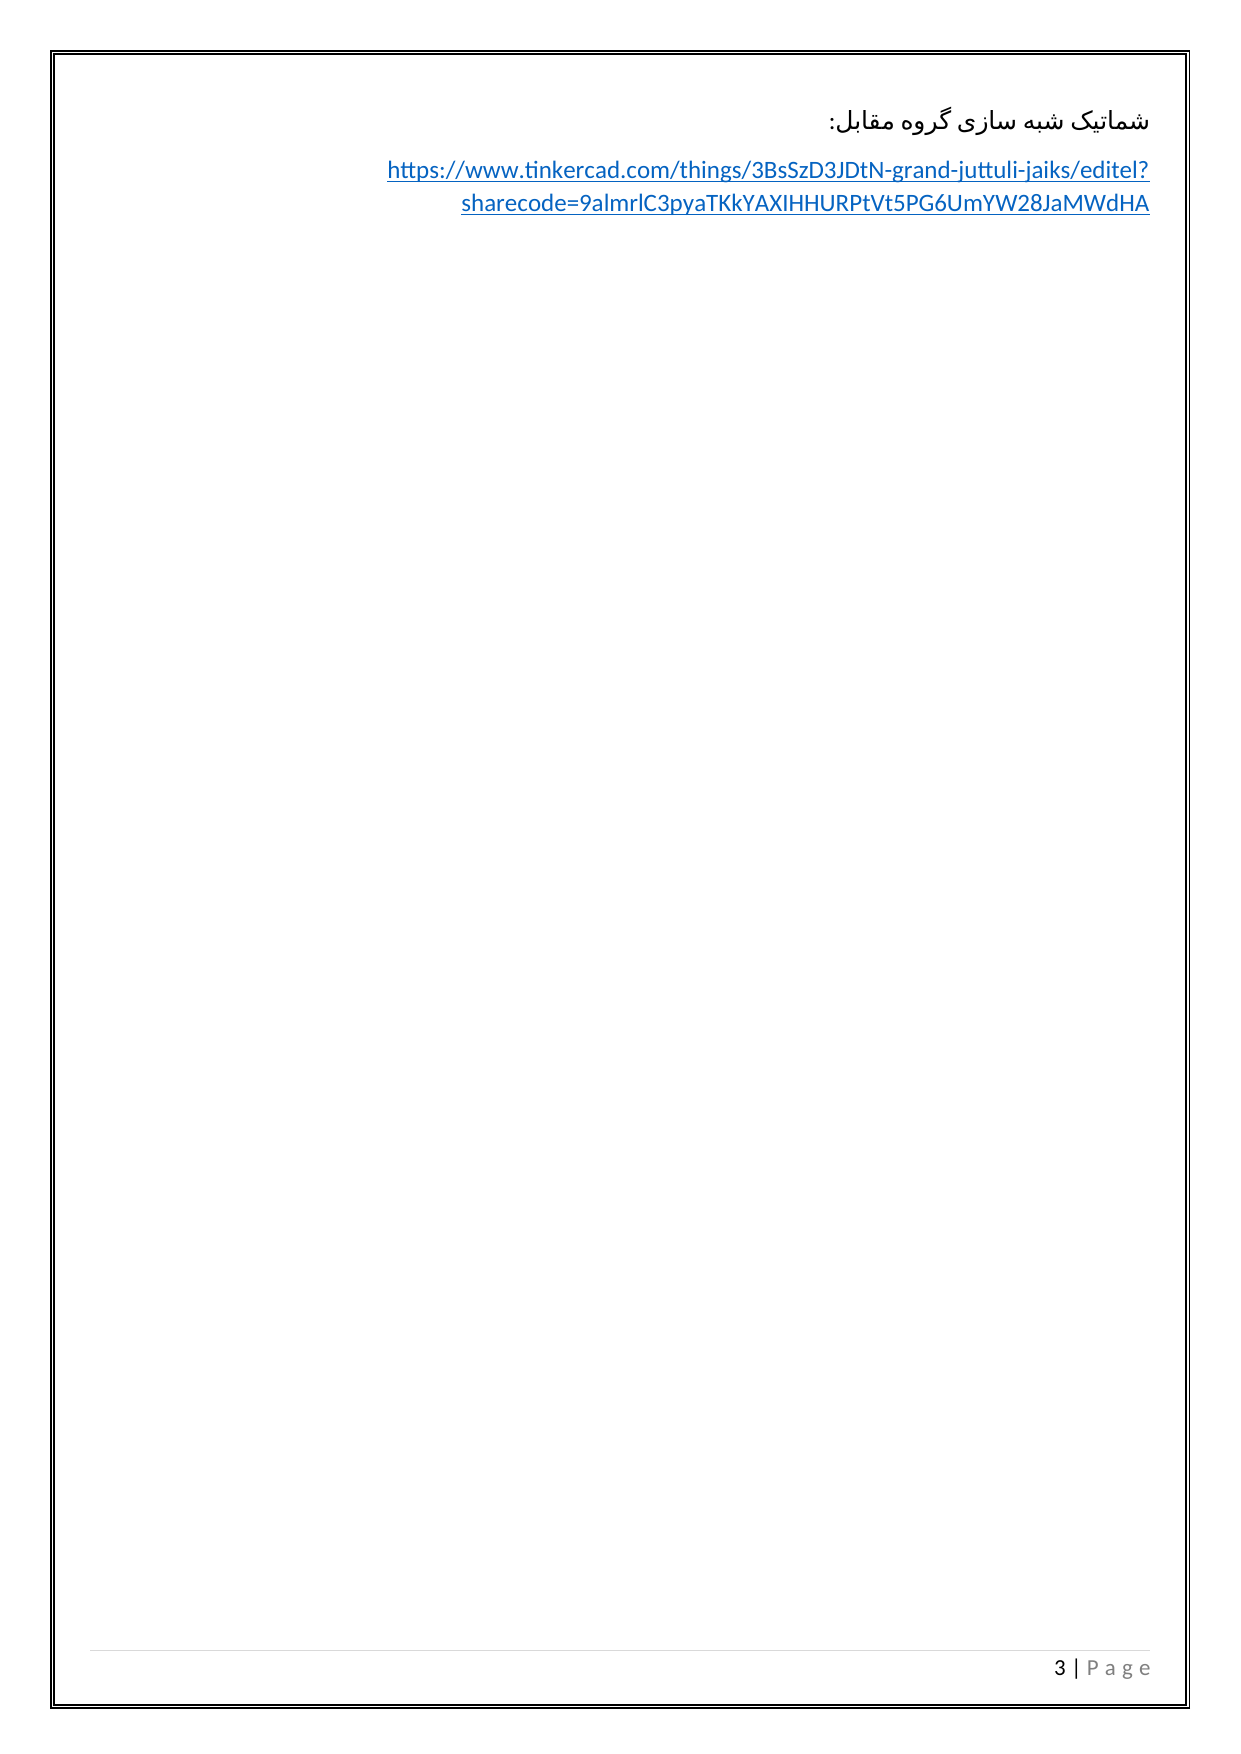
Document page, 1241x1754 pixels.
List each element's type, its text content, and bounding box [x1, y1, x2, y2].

text https://www.tinkercad.com/things/3BsSzD3JDtN-grand-juttuli-jaiks/editel?sharecode=9almrlC3pyaTKkYAXIHHURPtVt5PG6UmYW28JaMWdHA [90, 154, 1150, 218]
text شماتیک شبه سازی گروه مقابل: [90, 105, 1150, 136]
